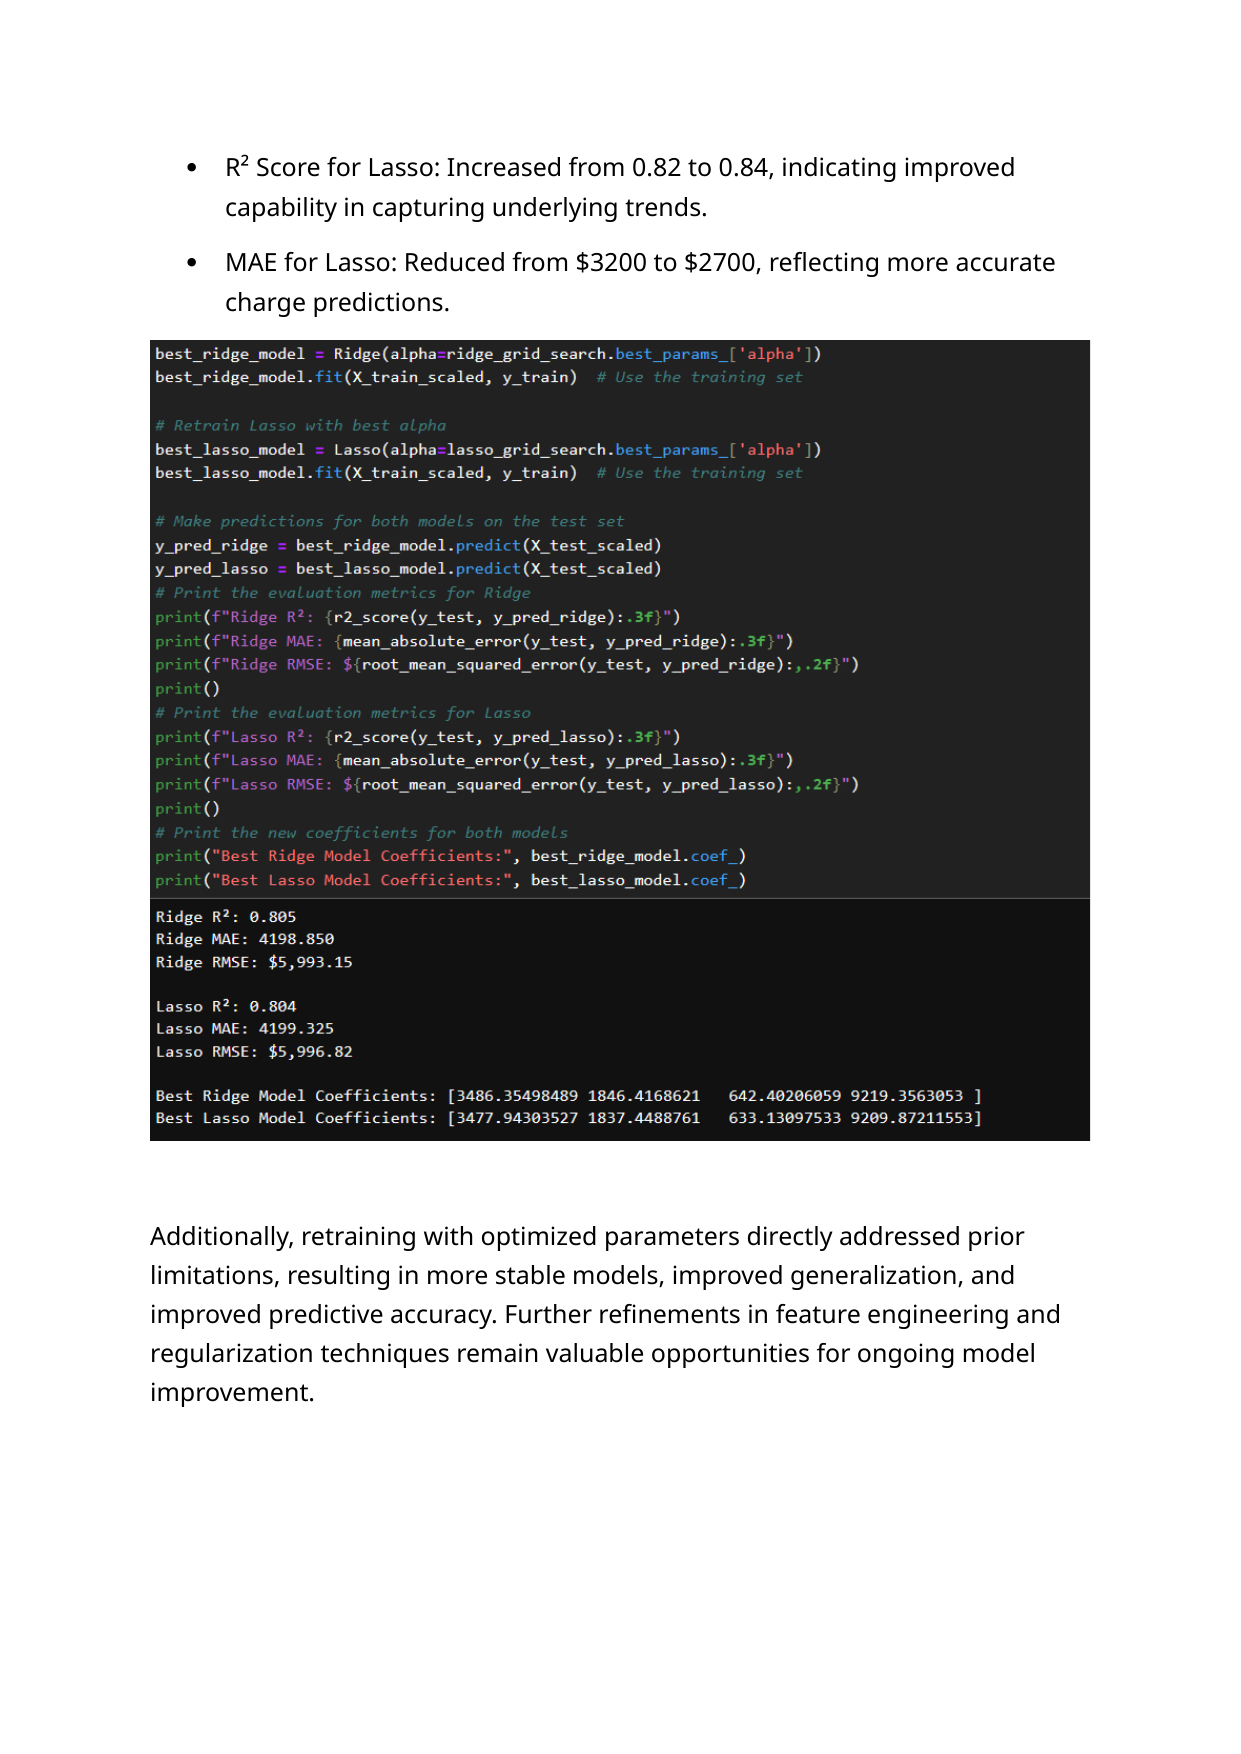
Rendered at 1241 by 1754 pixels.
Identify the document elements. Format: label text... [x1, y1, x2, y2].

list R² Score for Lasso: Increased from 0.82 to 0.84, indicating improved capability in capturing underlying trends. [187, 150, 1090, 223]
list MAE for Lasso: Reduced from $3200 to $2700, reflecting more accurate charge predictions. [187, 245, 1090, 318]
text Additionally, retraining with optimized parameters directly addressed prior limitations, resulting in more stable models, improved generalization, and improved predictive accuracy. Further refinements in feature engineering and regularization techniques remain valuable opportunities for ongoing model improvement. [150, 1218, 1090, 1409]
picture [150, 340, 1091, 1141]
